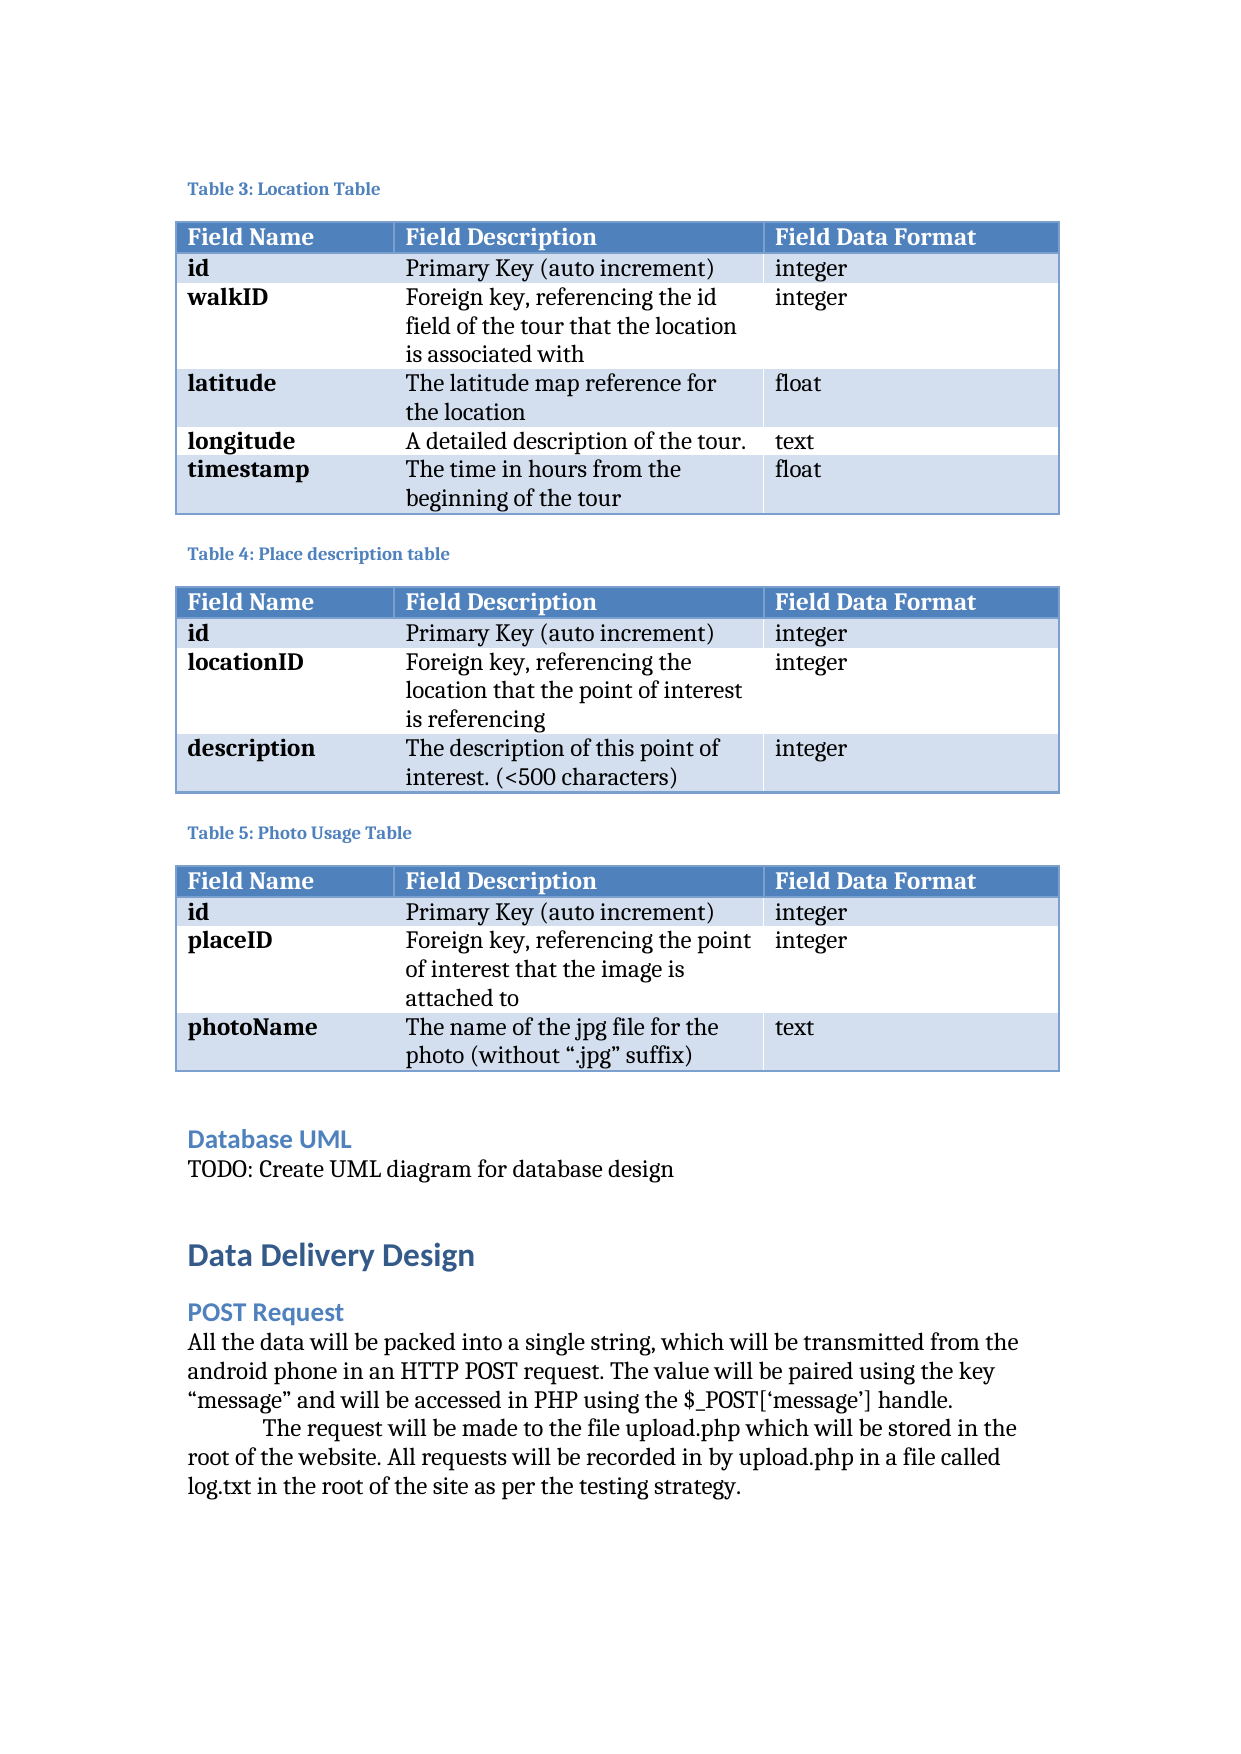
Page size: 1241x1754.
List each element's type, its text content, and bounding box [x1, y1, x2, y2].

table_cell longitude [177, 427, 394, 455]
table_cell Primary Key (auto increment) [394, 254, 763, 283]
table_cell integer [764, 648, 1058, 734]
table_cell walkID [177, 283, 394, 369]
table_header Field Description [395, 588, 763, 617]
table_cell integer [764, 254, 1058, 283]
table_cell placeID [177, 926, 394, 1013]
table_cell integer [764, 926, 1058, 1013]
text The request will be made to the file upload.php which will be stored in the root of the website. All requests will be recorded in by upload.php in a file called log.txt in the root of the site as per the testing strategy. [187, 1414, 1053, 1501]
table_cell Foreign key, referencing the point of interest that the image is attached to [394, 926, 763, 1013]
table_header Field Data Format [765, 223, 1058, 252]
text All the data will be packed into a single string, which will be transmitted from the android phone in an HTTP POST request. The value will be paired using the key “message” and will be accessed in PHP using the $_POST[‘message’] handle. [187, 1328, 1053, 1414]
table_cell integer [764, 619, 1058, 648]
table_cell integer [764, 283, 1058, 369]
table_cell The name of the jpg file for the photo (without “.jpg” suffix) [394, 1013, 763, 1070]
table_cell The description of this point of interest. (<500 characters) [394, 734, 763, 791]
table_cell Primary Key (auto increment) [394, 898, 763, 926]
table_cell latitude [177, 369, 394, 427]
subtitle Data Delivery Design [187, 1233, 1053, 1274]
table_header Field Name [177, 223, 393, 252]
table_cell photoName [177, 1013, 394, 1070]
table_cell float [764, 455, 1058, 513]
table_cell integer [764, 898, 1058, 926]
subtitle Database UML [187, 1122, 1053, 1155]
table_cell float [764, 369, 1058, 427]
table_cell id [177, 254, 394, 283]
table_cell locationID [177, 648, 394, 734]
table_header Field Name [177, 867, 393, 896]
text TODO: Create UML diagram for database design [187, 1155, 1053, 1183]
table_cell text [764, 427, 1058, 455]
table_cell integer [764, 734, 1058, 791]
table_cell The time in hours from the beginning of the tour [394, 455, 763, 513]
table_header Field Description [395, 867, 763, 896]
table_cell description [177, 734, 394, 791]
table_header Field Description [395, 223, 763, 252]
table_cell A detailed description of the tour. [394, 427, 763, 455]
table_header Field Data Format [765, 867, 1058, 896]
subtitle POST Request [187, 1295, 1053, 1328]
table_cell Primary Key (auto increment) [394, 619, 763, 648]
table_cell timestamp [177, 455, 394, 513]
table_cell Foreign key, referencing the id field of the tour that the location is associated with [394, 283, 763, 369]
table_cell Foreign key, referencing the location that the point of interest is referencing [394, 648, 763, 734]
table_cell text [764, 1013, 1058, 1070]
table_cell id [177, 898, 394, 926]
table_cell The latitude map reference for the location [394, 369, 763, 427]
table_header Field Name [177, 588, 393, 617]
table_cell id [177, 619, 394, 648]
table_header Field Data Format [765, 588, 1058, 617]
